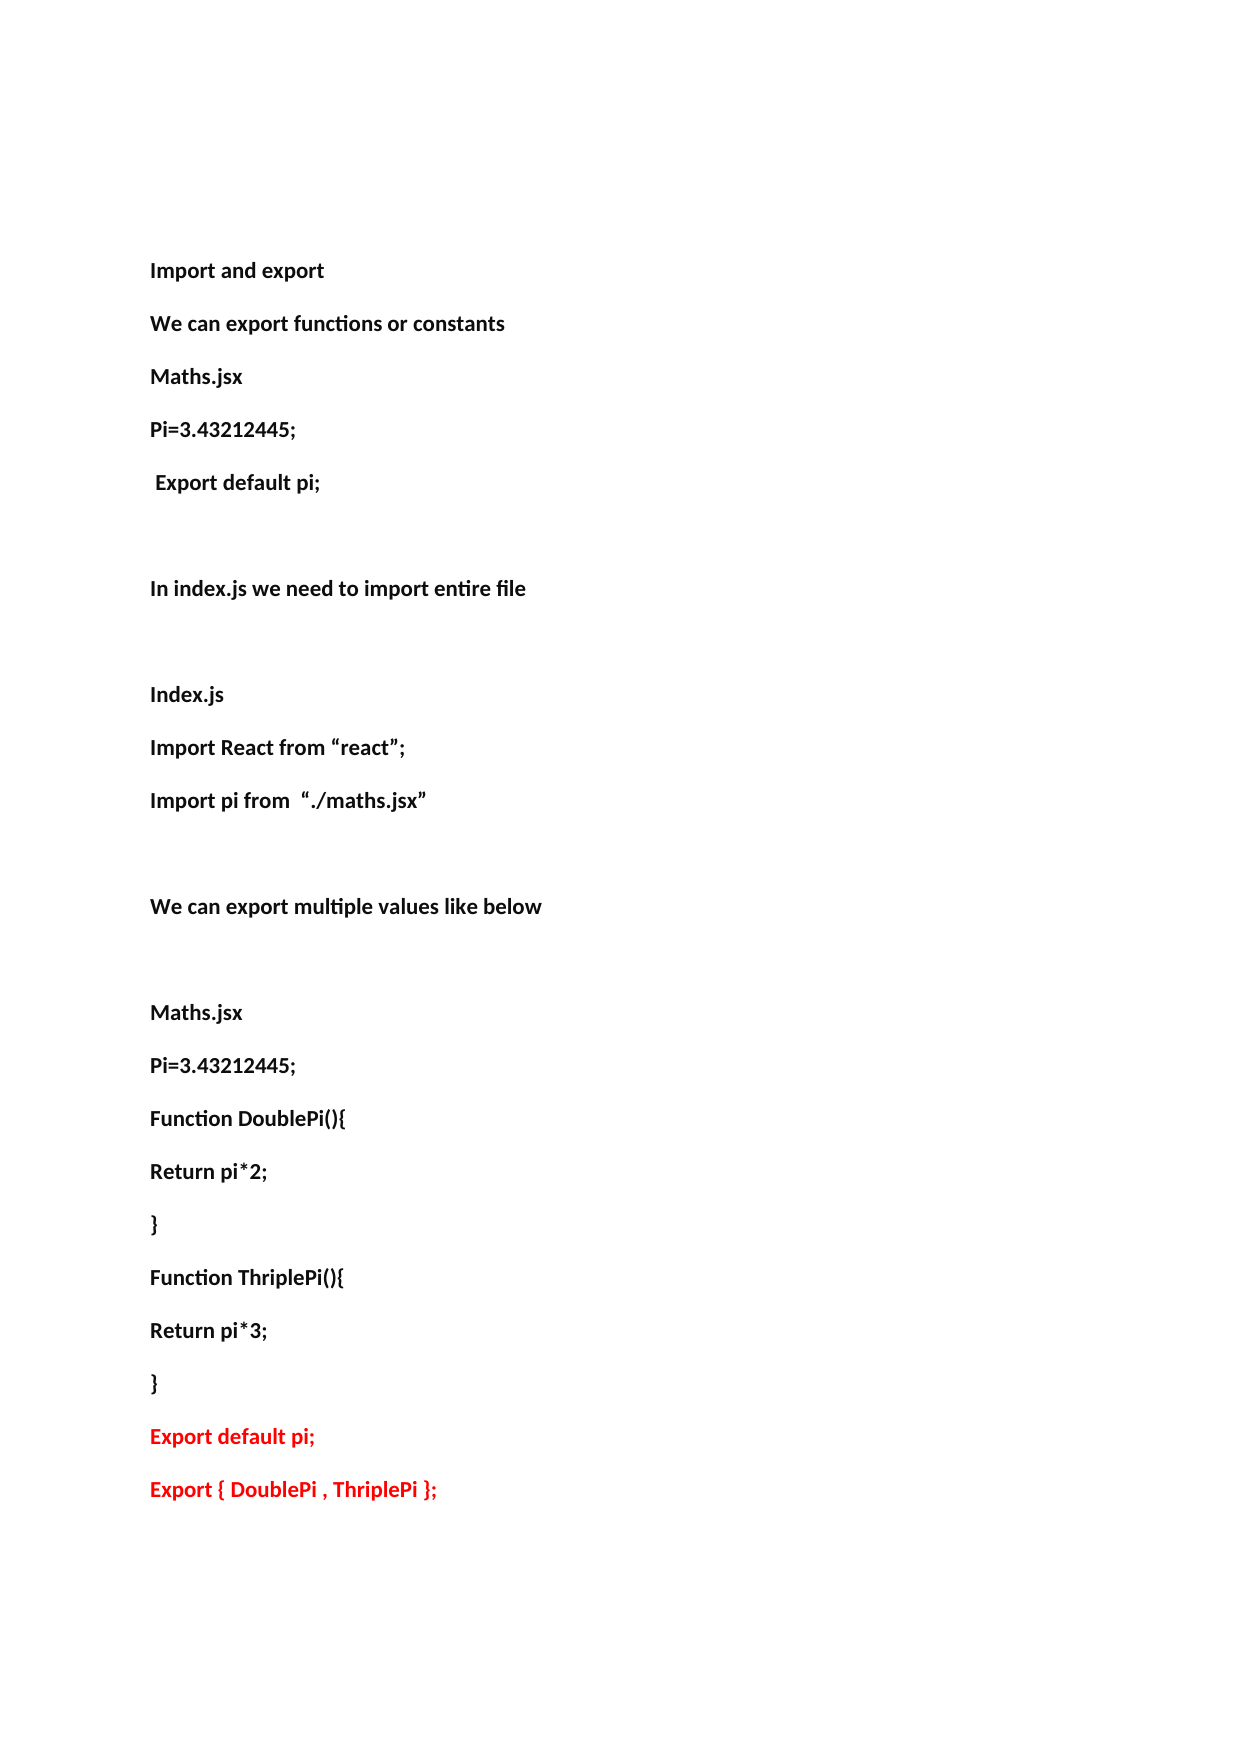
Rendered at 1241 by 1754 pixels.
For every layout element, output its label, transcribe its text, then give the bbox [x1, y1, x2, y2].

text Pi=3.43212445; [150, 415, 1090, 443]
text } [150, 1210, 1090, 1238]
text Pi=3.43212445; [150, 1051, 1090, 1079]
text Import React from “react”; [150, 733, 1090, 761]
text Function ThriplePi(){ [150, 1263, 1090, 1291]
text Return pi*2; [150, 1157, 1090, 1185]
text Function DoublePi(){ [150, 1104, 1090, 1132]
text } [150, 1369, 1090, 1397]
text Maths.jsx [150, 362, 1090, 390]
text Return pi*3; [150, 1316, 1090, 1344]
text In index.js we need to import entire file [150, 574, 1090, 602]
text Export default pi; [150, 1422, 1090, 1451]
text Export default pi; [150, 468, 1090, 496]
text Export { DoublePi , ThriplePi }; [150, 1476, 1090, 1503]
text Index.js [150, 680, 1090, 708]
text Maths.jsx [150, 998, 1090, 1026]
text We can export functions or constants [150, 309, 1090, 337]
text Import and export [150, 256, 1090, 284]
text We can export multiple values like below [150, 892, 1090, 920]
text Import pi from “./maths.jsx” [150, 786, 1090, 814]
